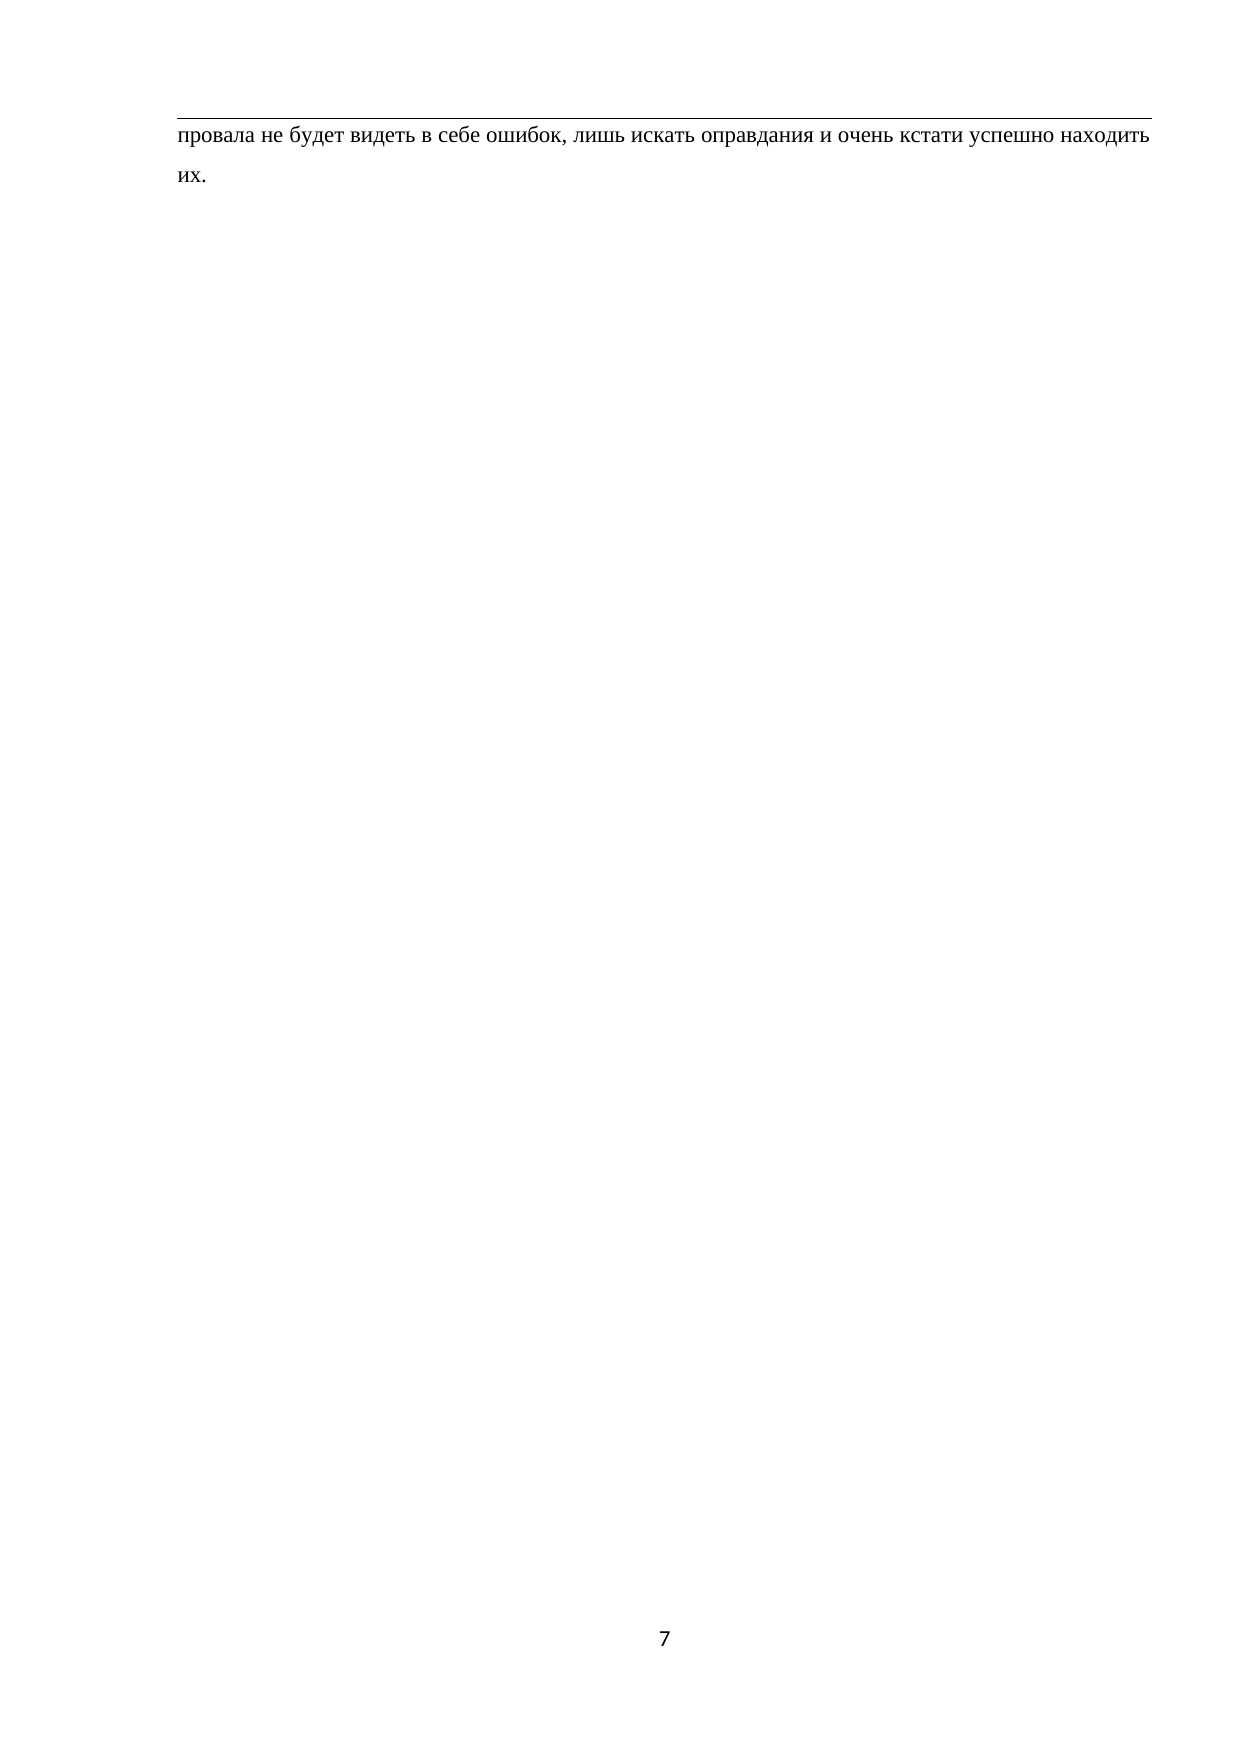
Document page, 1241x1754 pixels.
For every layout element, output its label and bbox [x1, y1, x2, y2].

text [177, 119, 1152, 187]
